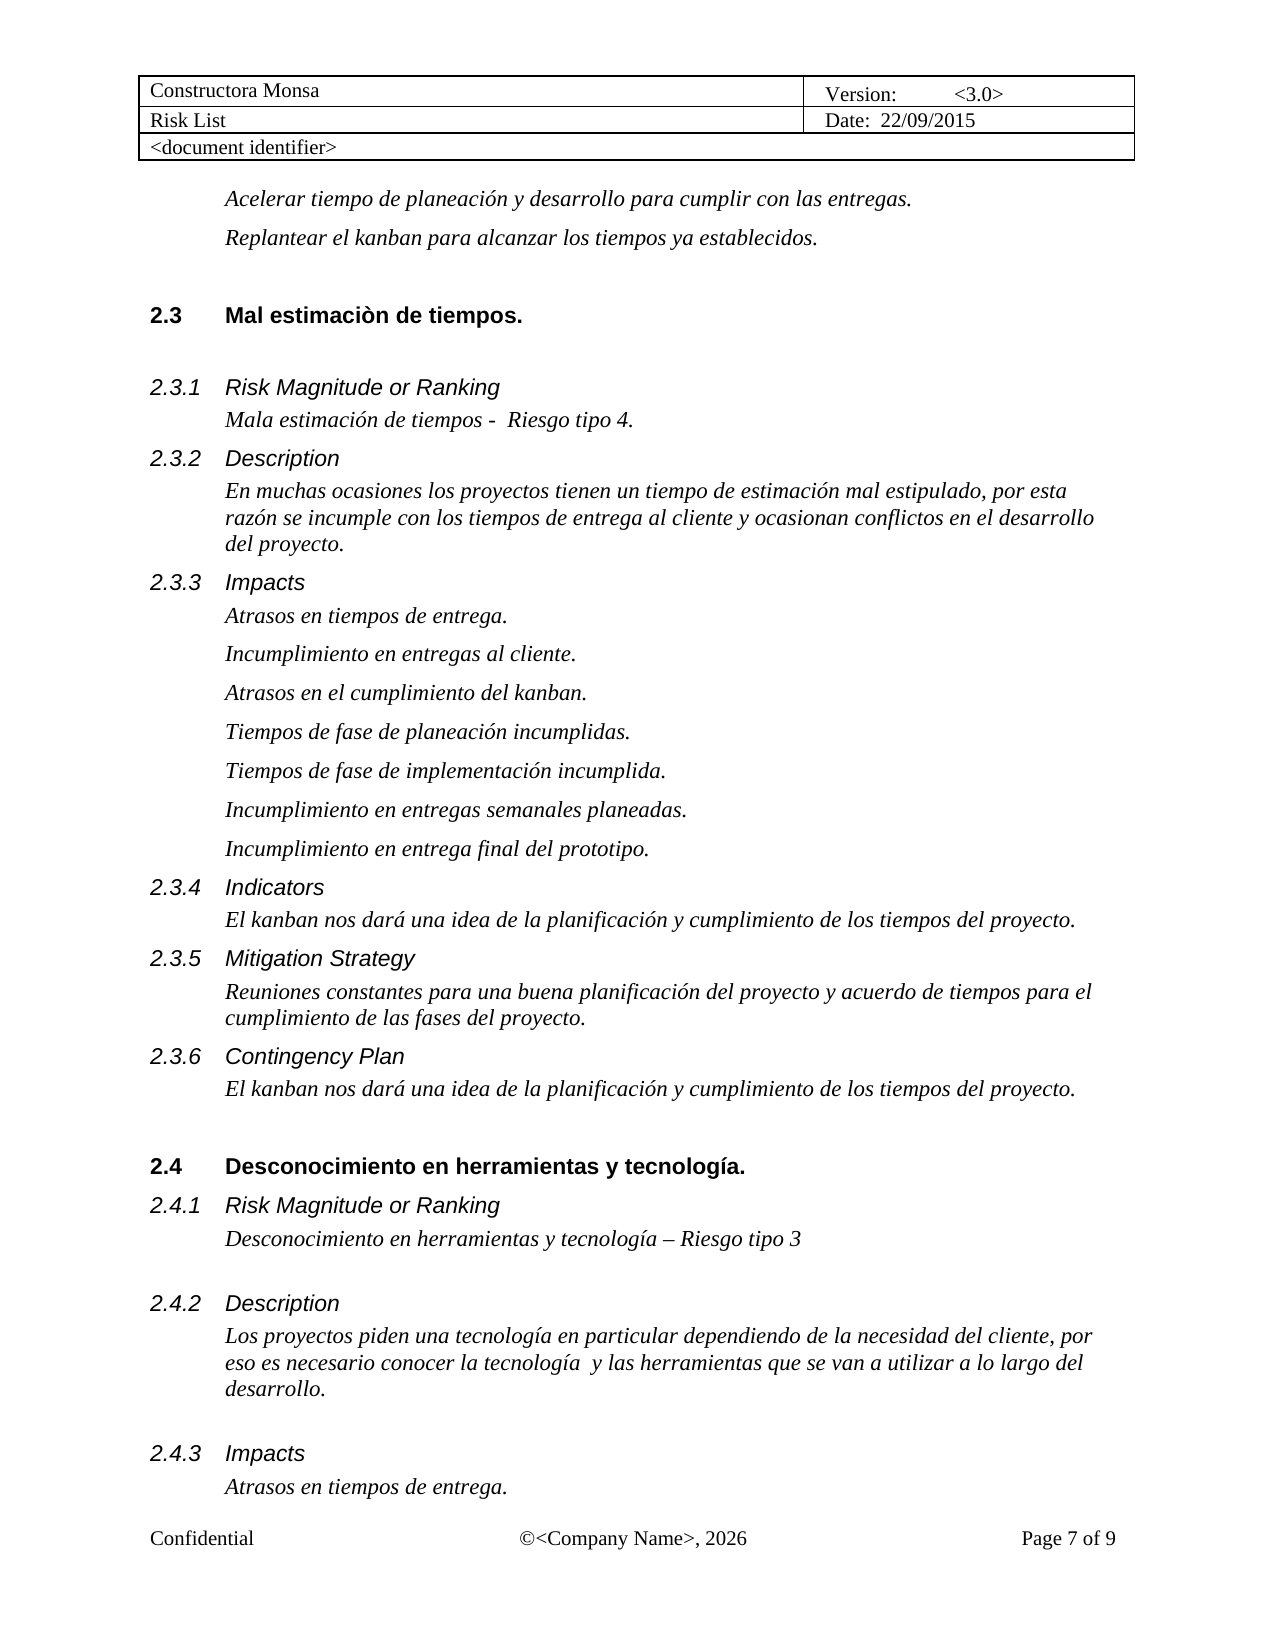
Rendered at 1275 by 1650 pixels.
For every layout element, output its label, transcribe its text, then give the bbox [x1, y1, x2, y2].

subtitle Risk Magnitude or Ranking [150, 373, 1125, 400]
subtitle Desconocimiento en herramientas y tecnología. [150, 1153, 1125, 1179]
text Reuniones constantes para una buena planificación del proyecto y acuerdo de tiempos para el cumplimiento de las fases del proyecto. [225, 978, 1125, 1030]
subtitle Risk Magnitude or Ranking [150, 1192, 1125, 1218]
text Los proyectos piden una tecnología en particular dependiendo de la necesidad del cliente, por eso es necesario conocer la tecnología y las herramientas que se van a utilizar a lo largo del desarrollo. [225, 1322, 1125, 1402]
subtitle Indicators [150, 874, 1125, 900]
text Incumplimiento en entregas semanales planeadas. [225, 796, 1125, 822]
subtitle Impacts [150, 569, 1125, 595]
subtitle Mitigation Strategy [150, 945, 1125, 971]
subtitle Contingency Plan [150, 1043, 1125, 1069]
text Atrasos en tiempos de entrega. [225, 1473, 1125, 1499]
text El kanban nos dará una idea de la planificación y cumplimiento de los tiempos del proyecto. [225, 906, 1125, 933]
text Incumplimiento en entrega final del prototipo. [225, 835, 1125, 861]
subtitle Impacts [150, 1440, 1125, 1467]
text Desconocimiento en herramientas y tecnología – Riesgo tipo 3 [225, 1225, 1125, 1251]
subtitle Description [150, 445, 1125, 471]
text Atrasos en tiempos de entrega. [225, 602, 1125, 628]
subtitle Description [150, 1290, 1125, 1316]
text Incumplimiento en entregas al cliente. [225, 641, 1125, 667]
text Atrasos en el cumplimiento del kanban. [225, 679, 1125, 706]
text Mala estimación de tiempos - Riesgo tipo 4. [225, 406, 1125, 432]
text Tiempos de fase de planeación incumplidas. [225, 718, 1125, 744]
text Replantear el kanban para alcanzar los tiempos ya establecidos. [150, 224, 1125, 251]
text En muchas ocasiones los proyectos tienen un tiempo de estimación mal estipulado, por esta razón se incumple con los tiempos de entrega al cliente y ocasionan conflictos en el desarrollo del proyecto. [225, 477, 1125, 557]
text El kanban nos dará una idea de la planificación y cumplimiento de los tiempos del proyecto. [225, 1076, 1125, 1102]
text Acelerar tiempo de planeación y desarrollo para cumplir con las entregas. [150, 185, 1125, 212]
text Tiempos de fase de implementación incumplida. [225, 757, 1125, 783]
subtitle Mal estimaciòn de tiempos. [150, 302, 1125, 328]
